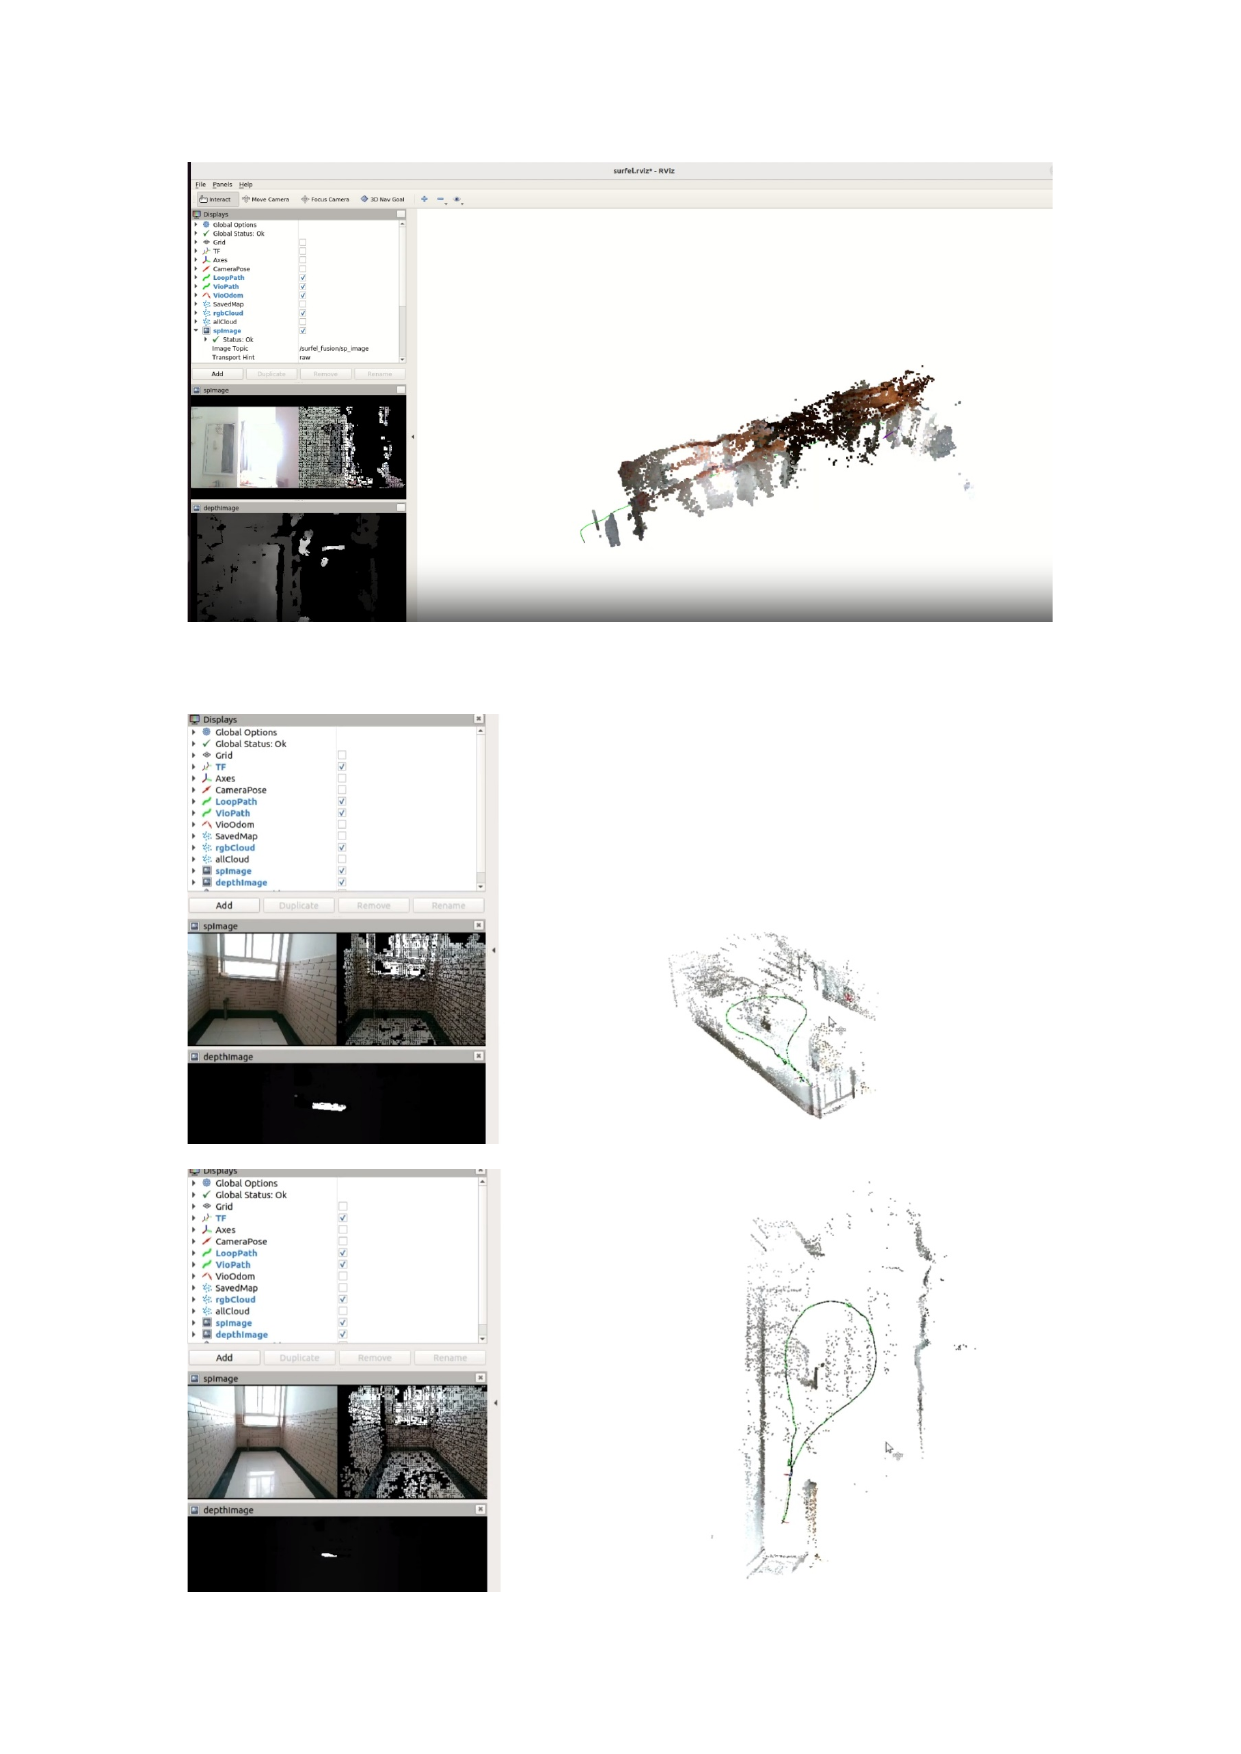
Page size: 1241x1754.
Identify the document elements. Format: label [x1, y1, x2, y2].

picture [187, 162, 1053, 622]
picture [187, 714, 1053, 1144]
picture [187, 1169, 1053, 1592]
